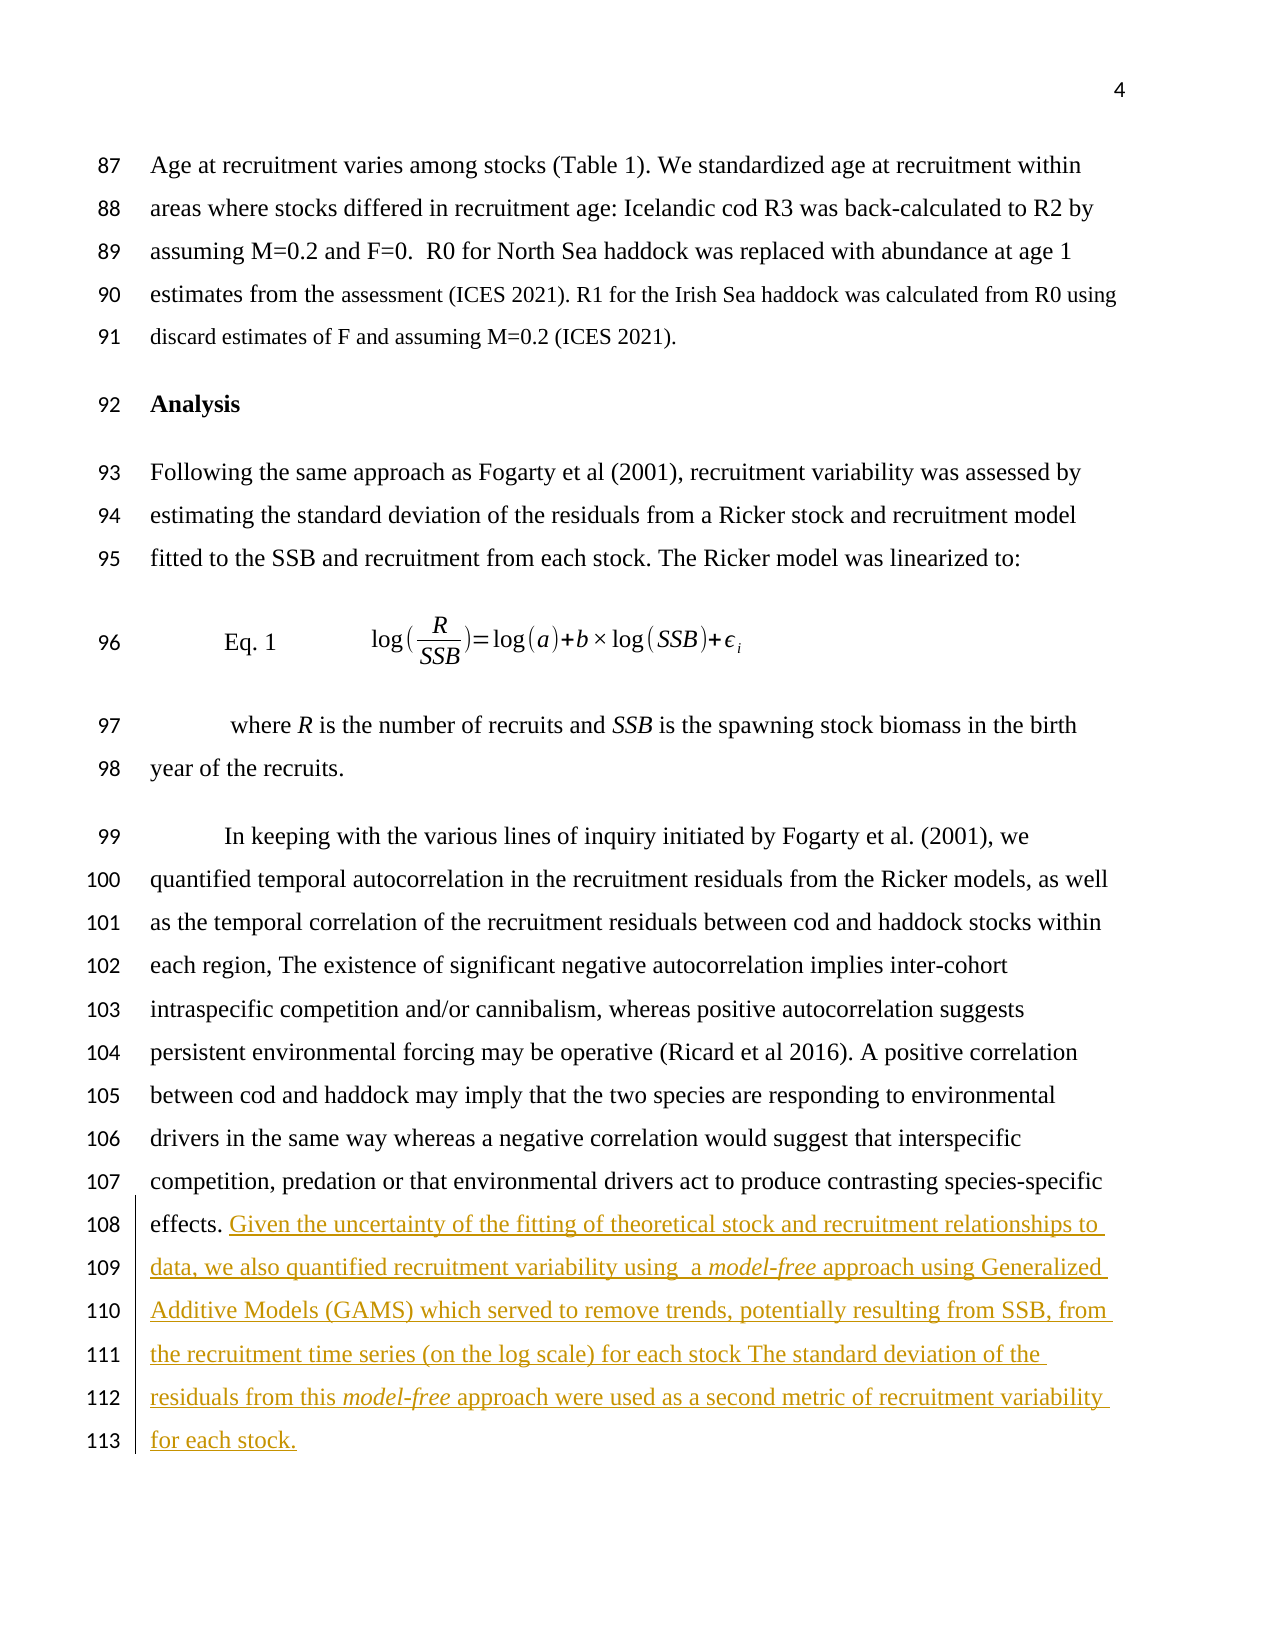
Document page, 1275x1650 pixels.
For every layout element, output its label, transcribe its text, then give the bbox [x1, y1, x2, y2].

subtitle Analysis [150, 389, 1125, 418]
text In keeping with the various lines of inquiry initiated by Fogarty et al. (2001), we quantified temporal autocorrelation in the recruitment residuals from the Ricker models, as well as the temporal correlation of the recruitment residuals between cod and haddock stocks within each region, The existence of significant negative autocorrelation implies inter-cohort intraspecific competition and/or cannibalism, whereas positive autocorrelation suggests persistent environmental forcing may be operative (Ricard et al 2016). A positive correlation between cod and haddock may imply that the two species are responding to environmental drivers in the same way whereas a negative correlation would suggest that interspecific competition, predation or that environmental drivers act to produce contrasting species-specific effects. [150, 821, 1125, 1454]
text Following the same approach as Fogarty et al (2001), recruitment variability was assessed by estimating the standard deviation of the residuals from a Ricker stock and recruitment model fitted to the SSB and recruitment from each stock. The Ricker model was linearized to: [150, 457, 1125, 572]
text Eq. 1 [150, 612, 1125, 671]
text where R is the number of recruits and SSB is the spawning stock biomass in the birth year of the recruits. [150, 710, 1125, 782]
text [150, 150, 1125, 350]
